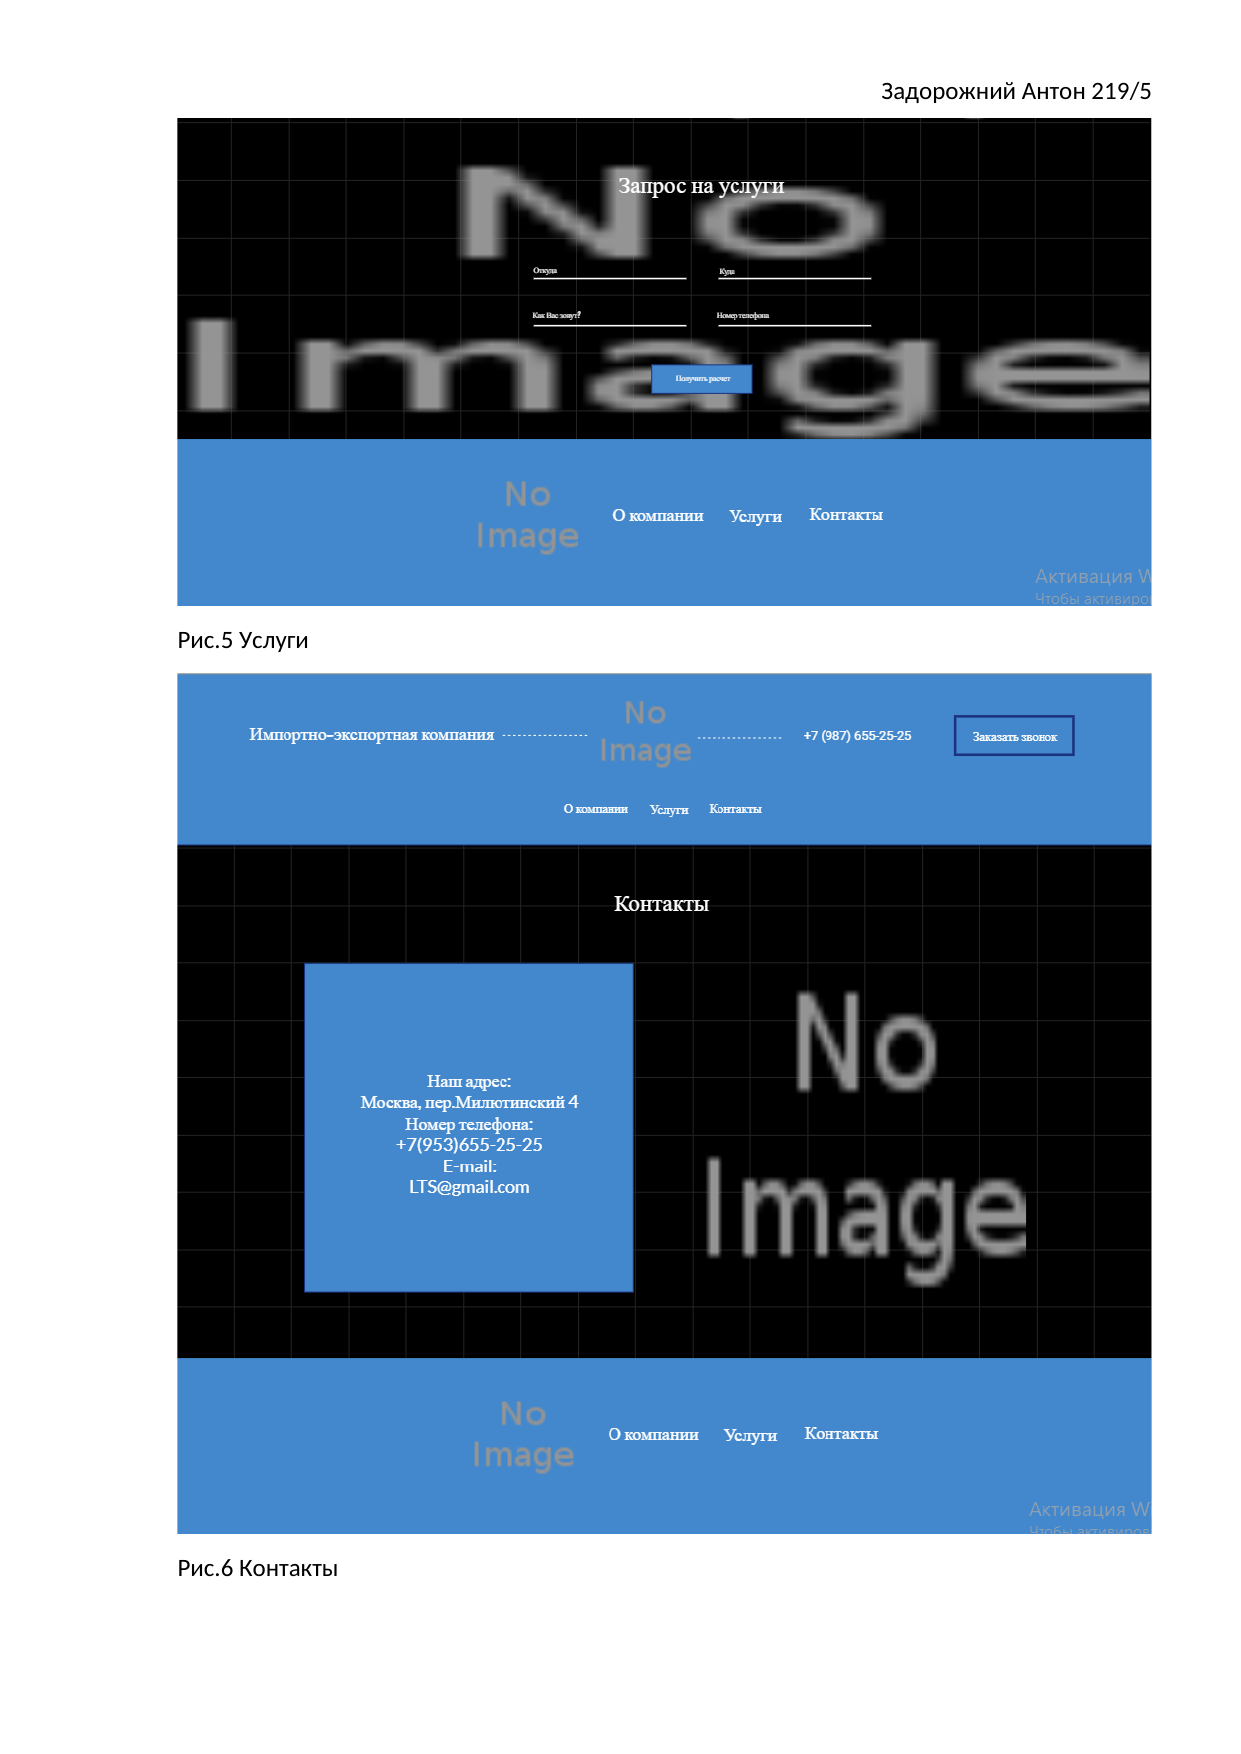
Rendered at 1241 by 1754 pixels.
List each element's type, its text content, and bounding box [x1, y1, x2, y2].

text Рис.5 Услуги [177, 624, 1152, 655]
picture [177, 118, 1152, 606]
picture [177, 673, 1152, 1534]
text Рис.6 Контакты [177, 1552, 1152, 1583]
